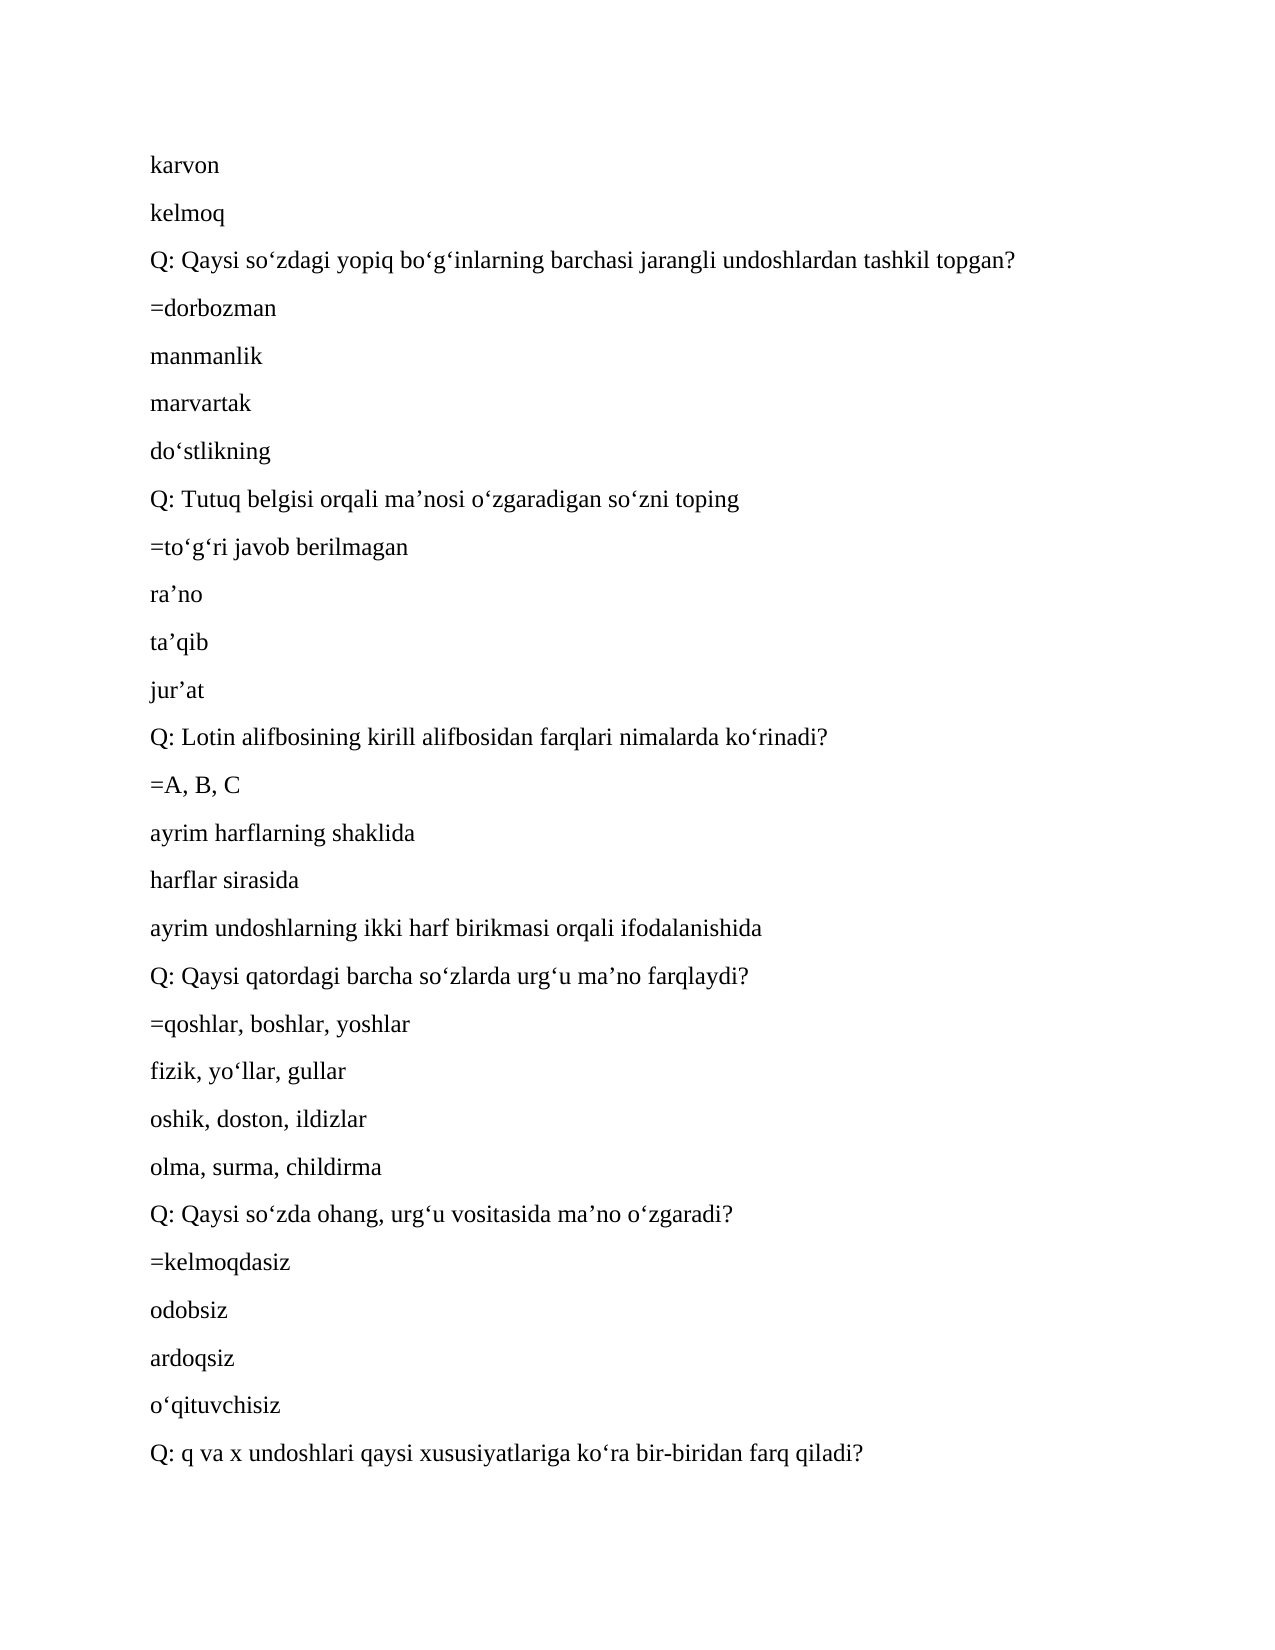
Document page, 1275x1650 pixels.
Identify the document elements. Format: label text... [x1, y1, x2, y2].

text o‘qituvchisiz [150, 1390, 1125, 1419]
text jur’at [150, 675, 1125, 703]
text ayrim harflarning shaklida [150, 818, 1125, 847]
text fizik, yo‘llar, gullar [150, 1056, 1125, 1085]
text ra’no [150, 579, 1125, 608]
text ta’qib [150, 627, 1125, 656]
text olma, surma, childirma [150, 1152, 1125, 1181]
text =to‘g‘ri javob berilmagan [150, 532, 1125, 560]
text Q: Qaysi so‘zda ohang, urg‘u vositasida ma’no o‘zgaradi? [150, 1199, 1125, 1228]
text manmanlik [150, 341, 1125, 369]
text ayrim undoshlarning ikki harf birikmasi orqali ifodalanishida [150, 913, 1125, 942]
text Q: q va x undoshlari qaysi xususiyatlariga ko‘ra bir-biridan farq qiladi? [150, 1438, 1125, 1467]
text Q: Tutuq belgisi orqali ma’nosi o‘zgaradigan so‘zni toping [150, 484, 1125, 513]
text =kelmoqdasiz [150, 1247, 1125, 1276]
text =qoshlar, boshlar, yoshlar [150, 1009, 1125, 1037]
text oshik, doston, ildizlar [150, 1104, 1125, 1133]
text harflar sirasida [150, 866, 1125, 894]
text marvartak [150, 388, 1125, 417]
text ardoqsiz [150, 1343, 1125, 1371]
text odobsiz [150, 1295, 1125, 1324]
text Q: Lotin alifbosining kirill alifbosidan farqlari nimalarda ko‘rinadi? [150, 722, 1125, 751]
text karvon [150, 150, 1125, 179]
text =dorbozman [150, 293, 1125, 322]
text Q: Qaysi qatordagi barcha so‘zlarda urg‘u ma’no farqlaydi? [150, 961, 1125, 990]
text =A, B, C [150, 770, 1125, 799]
text Q: Qaysi so‘zdagi yopiq bo‘g‘inlarning barchasi jarangli undoshlardan tashkil topgan? [150, 245, 1125, 274]
text kelmoq [150, 198, 1125, 226]
text do‘stlikning [150, 436, 1125, 465]
